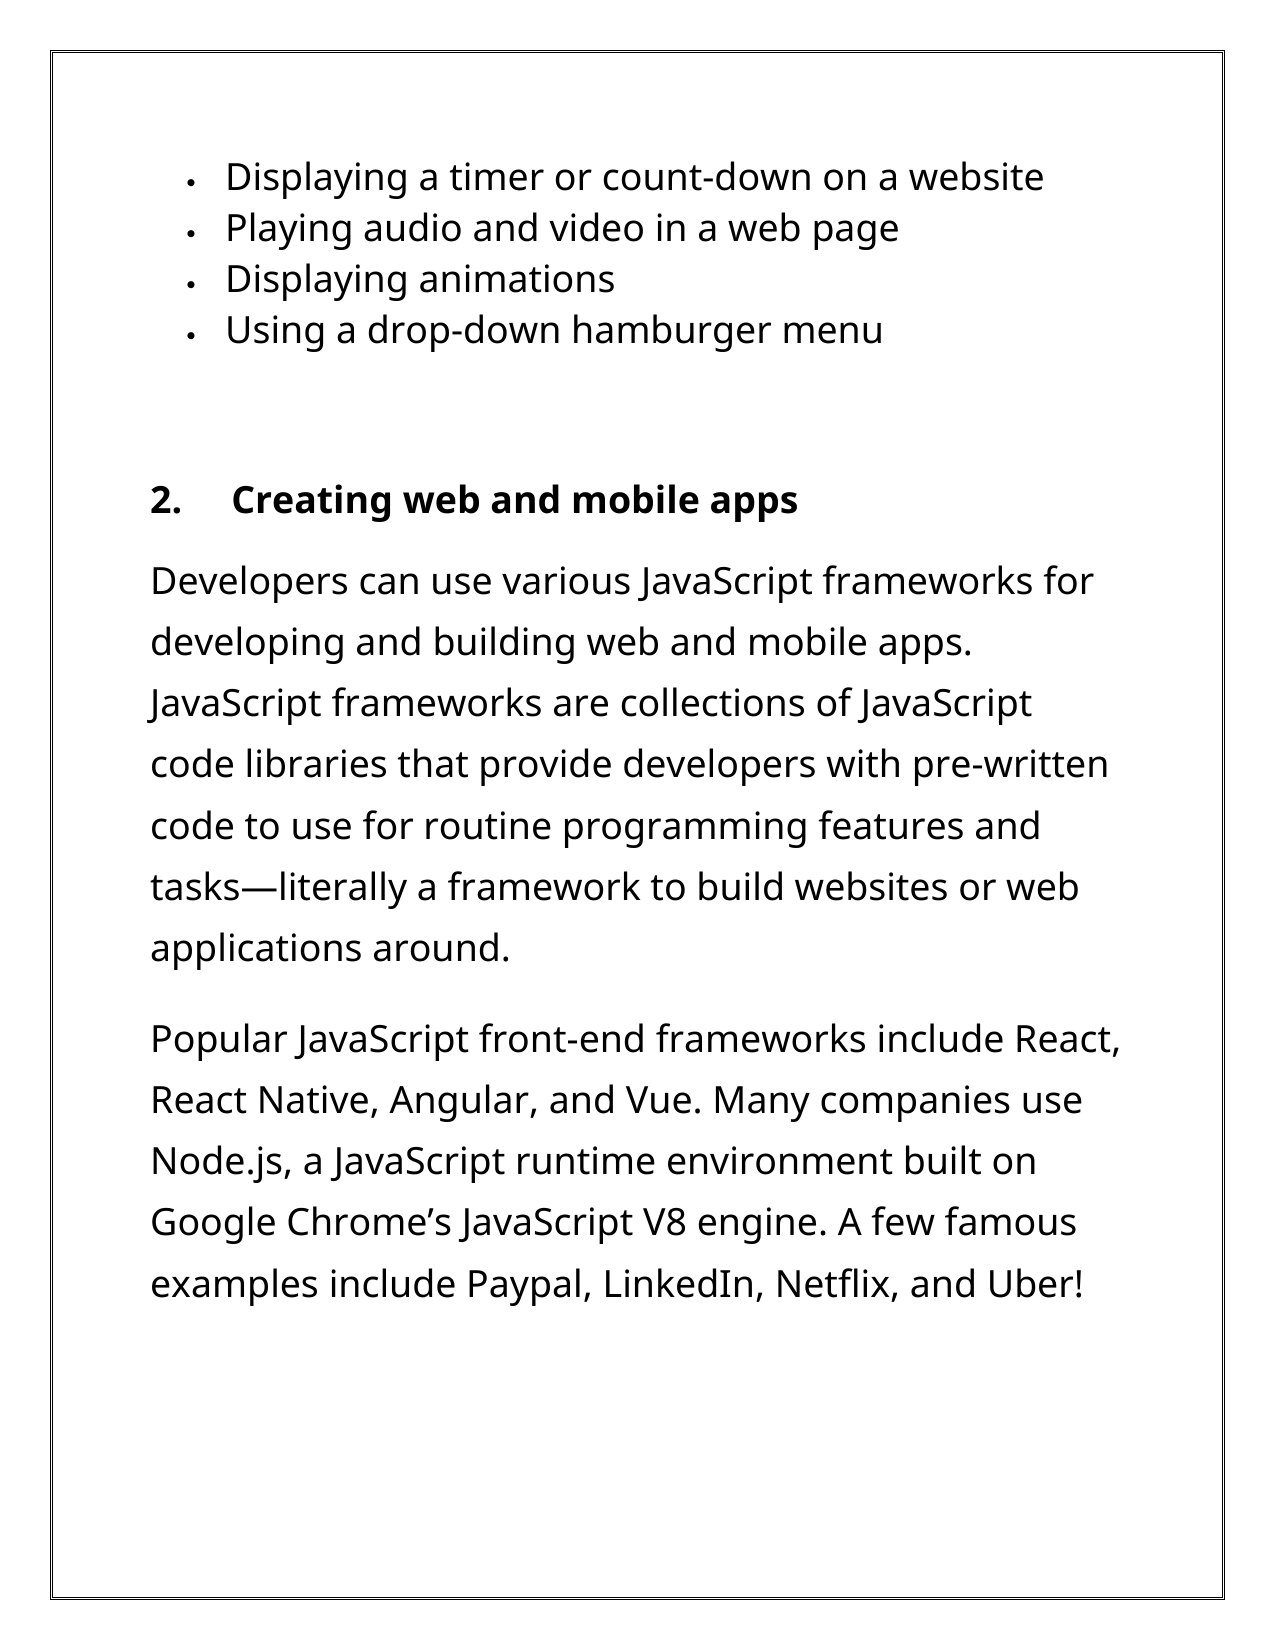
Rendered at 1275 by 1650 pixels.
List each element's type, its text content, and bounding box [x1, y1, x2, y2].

list Using a drop-down hamburger menu [187, 303, 1125, 354]
text Developers can use various JavaScript frameworks for developing and building web and mobile apps. JavaScript frameworks are collections of JavaScript code libraries that provide developers with pre-written code to use for routine programming features and tasks—literally a framework to build websites or web applications around. [150, 554, 1125, 972]
list Displaying animations [187, 252, 1125, 303]
subtitle 2. Creating web and mobile apps [150, 474, 1125, 525]
text Popular JavaScript front-end frameworks include React, React Native, Angular, and Vue. Many companies use Node.js, a JavaScript runtime environment built on Google Chrome’s JavaScript V8 engine. A few famous examples include Paypal, LinkedIn, Netflix, and Uber! [150, 1012, 1125, 1308]
list Displaying a timer or count-down on a website [187, 150, 1125, 201]
list Playing audio and video in a web page [187, 201, 1125, 252]
